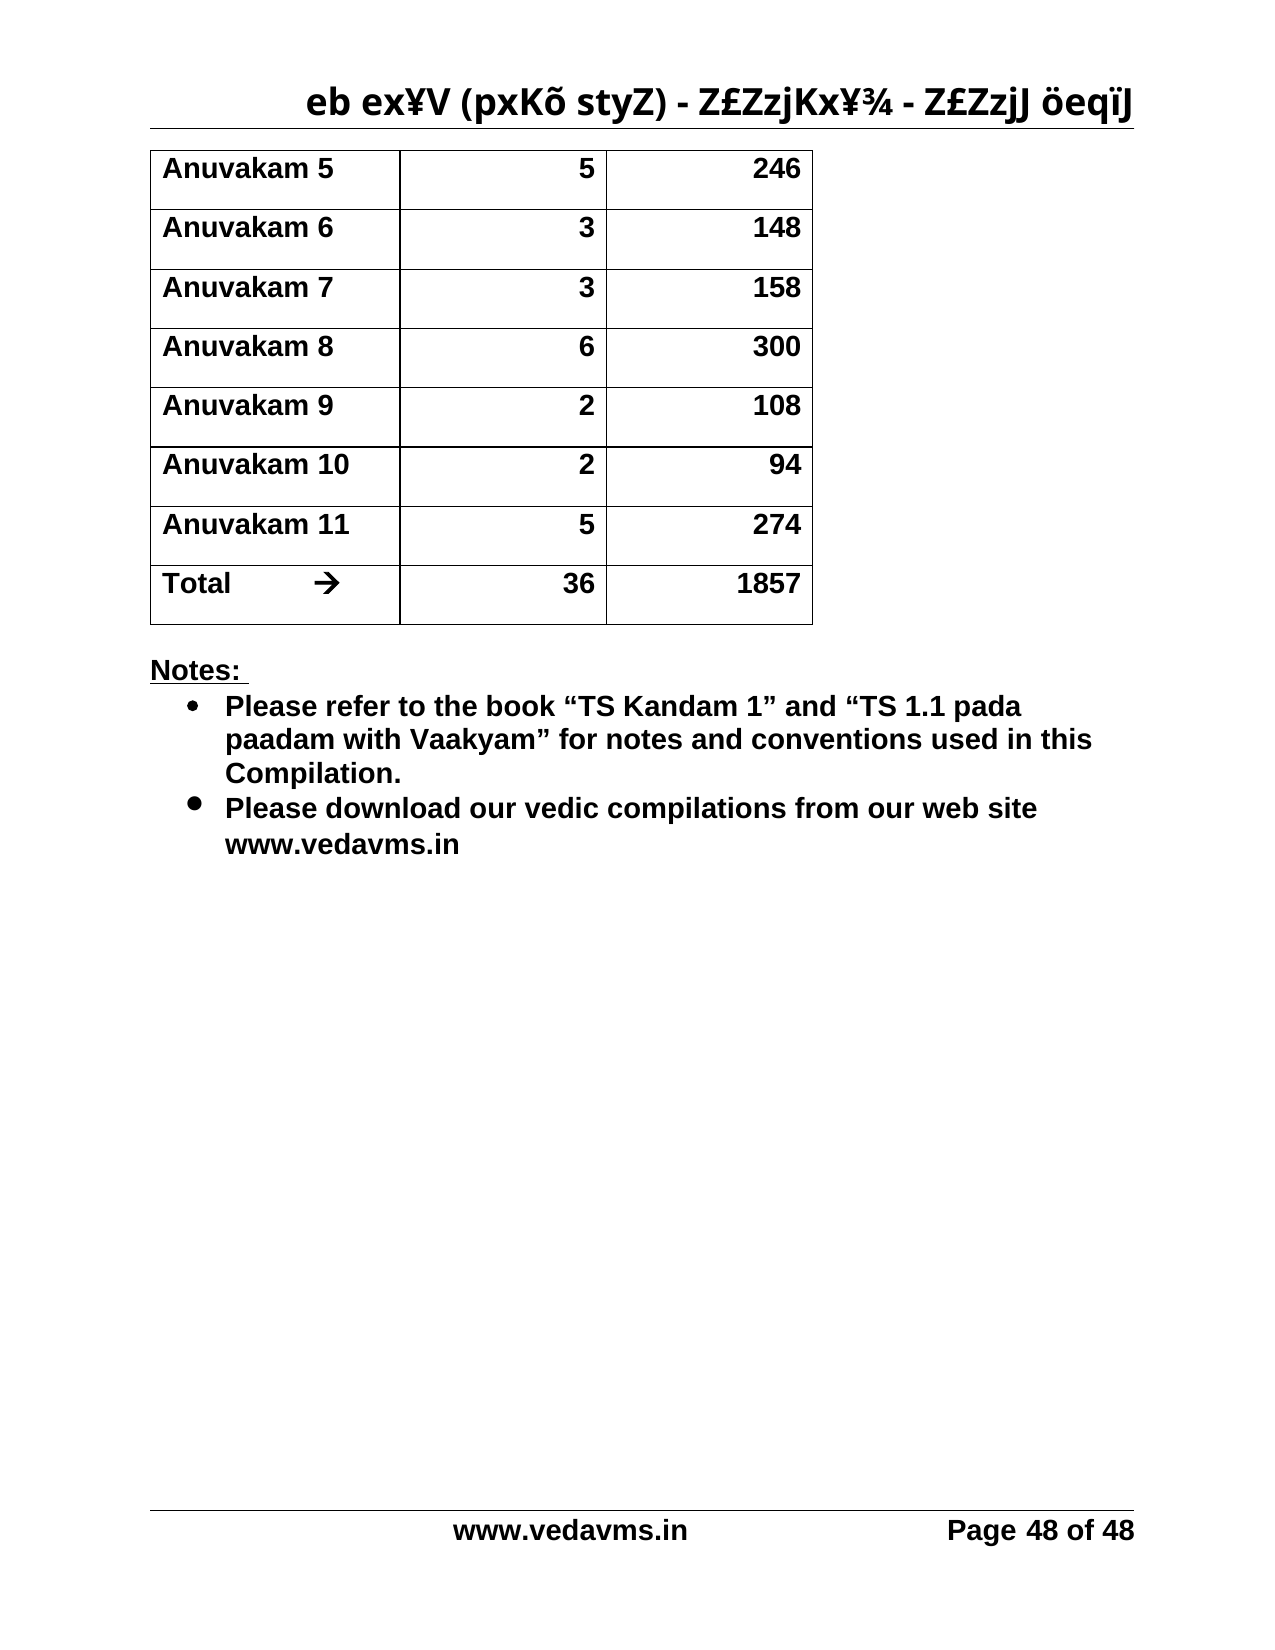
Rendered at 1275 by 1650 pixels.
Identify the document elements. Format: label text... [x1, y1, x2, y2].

table_cell 246 [607, 151, 812, 209]
table_cell 2 [401, 448, 606, 506]
table_cell Anuvakam 5 [151, 151, 399, 209]
list Please refer to the book “TS Kandam 1” and “TS 1.1 pada paadam with Vaakyam” for notes and conventions used in this Compilation. [187, 689, 1134, 789]
table_cell 94 [607, 448, 812, 506]
table_cell 274 [607, 507, 812, 565]
list Please download our vedic compilations from our web site www.vedavms.in [187, 789, 1193, 861]
table_cell 2 [401, 388, 606, 446]
table_cell Total [151, 566, 399, 624]
table_cell 158 [607, 270, 812, 328]
table_cell Anuvakam 8 [151, 329, 399, 387]
table_cell Anuvakam 9 [151, 388, 399, 446]
table_cell 1857 [607, 566, 812, 624]
table_cell 3 [401, 210, 606, 268]
table_cell Anuvakam 7 [151, 270, 399, 328]
text Notes: [150, 653, 1134, 687]
table_cell 36 [401, 566, 606, 624]
table_cell 3 [401, 270, 606, 328]
table_cell Anuvakam 6 [151, 210, 399, 268]
table_cell 148 [607, 210, 812, 268]
table_cell Anuvakam 10 [151, 448, 399, 506]
table_cell 108 [607, 388, 812, 446]
table_cell 5 [401, 151, 606, 209]
table_cell Anuvakam 11 [151, 507, 399, 565]
table_cell 5 [401, 507, 606, 565]
table_cell 6 [401, 329, 606, 387]
table_cell 300 [607, 329, 812, 387]
